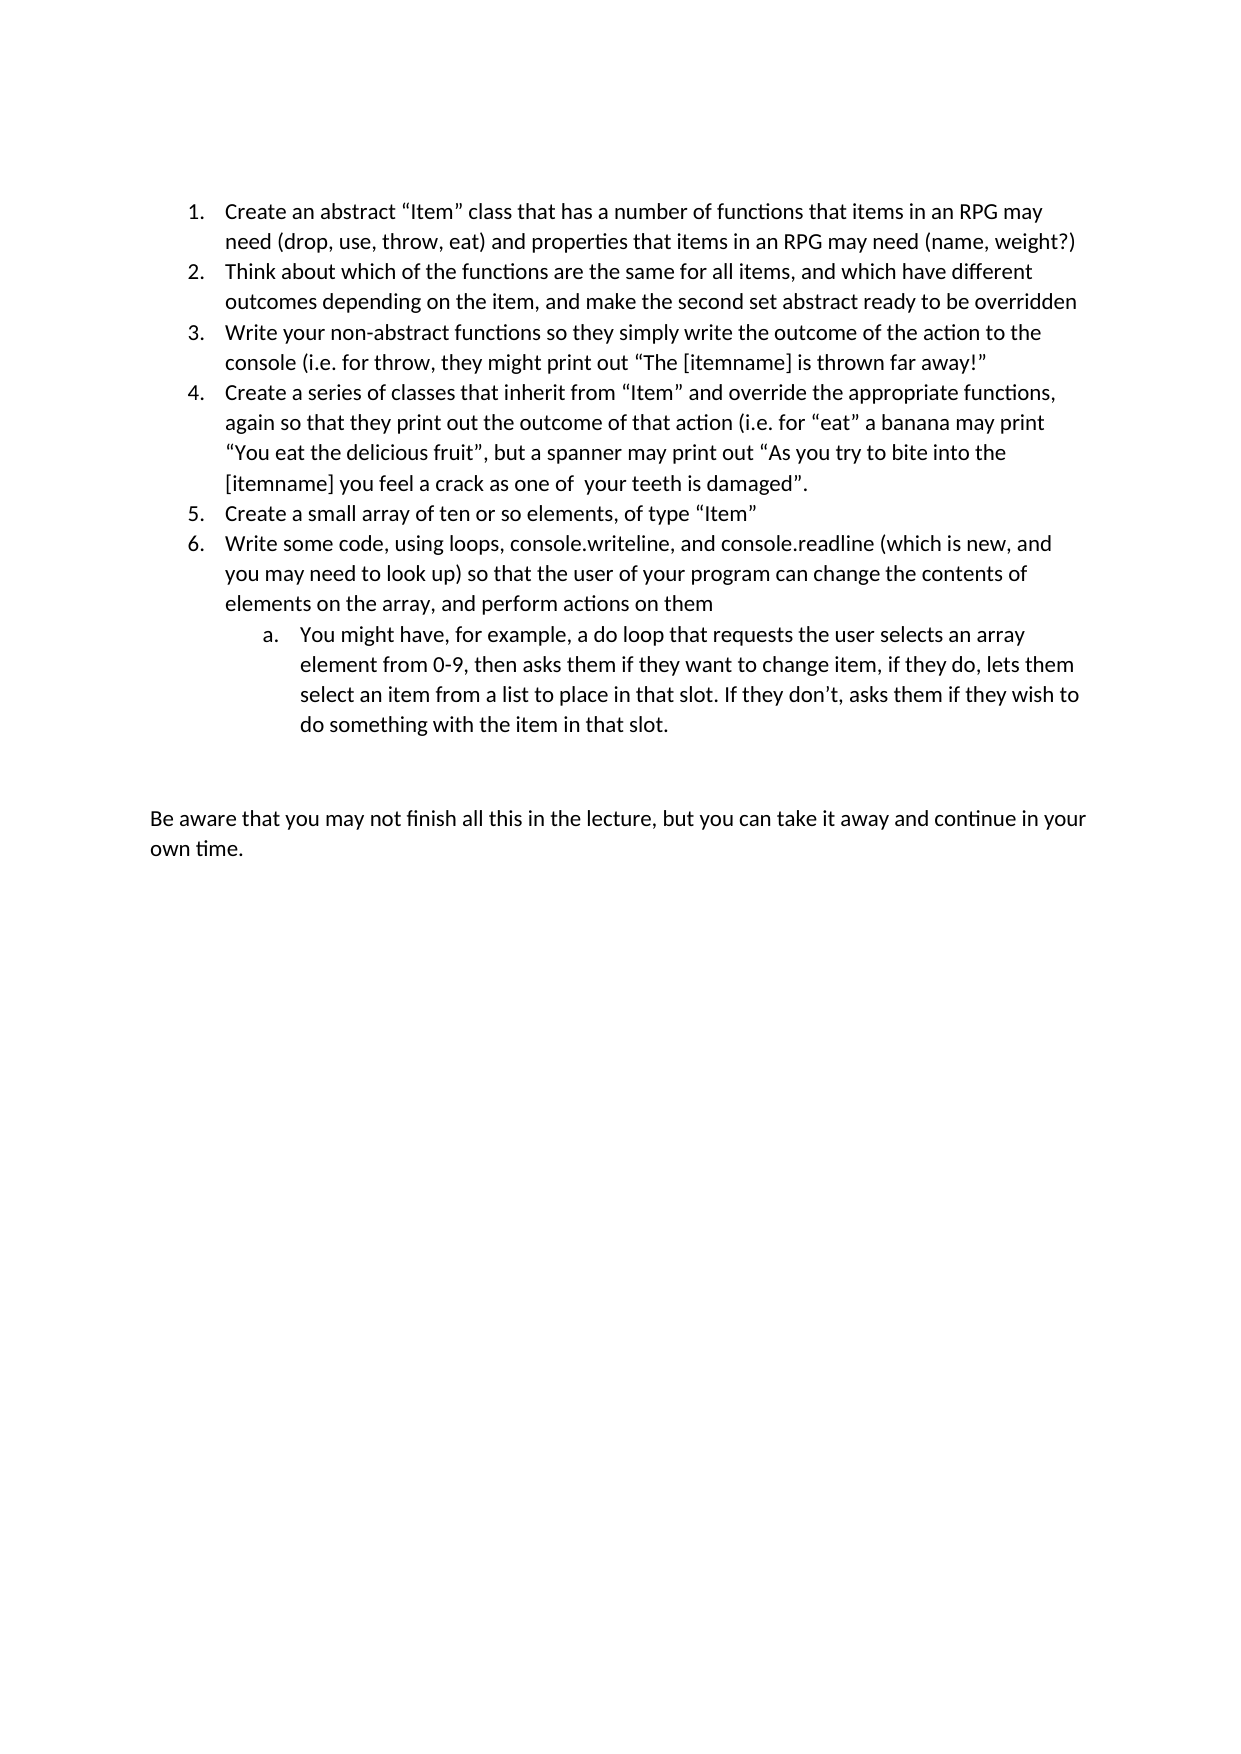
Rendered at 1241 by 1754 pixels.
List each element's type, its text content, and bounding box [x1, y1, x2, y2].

list You might have, for example, a do loop that requests the user selects an array element from 0-9, then asks them if they want to change item, if they do, lets them select an item from a list to place in that slot. If they don’t, asks them if they wish to do something with the item in that slot. [262, 620, 1090, 738]
list Create a small array of ten or so elements, of type “Item” [187, 499, 1090, 527]
list Create a series of classes that inherit from “Item” and override the appropriate functions, again so that they print out the outcome of that action (i.e. for “eat” a banana may print “You eat the delicious fruit”, but a spanner may print out “As you try to bite into the [itemname] you feel a crack as one of your teeth is damaged”. [187, 378, 1090, 497]
list Think about which of the functions are the same for all items, and which have different outcomes depending on the item, and make the second set abstract ready to be overridden [187, 257, 1090, 316]
list Create an abstract “Item” class that has a number of functions that items in an RPG may need (drop, use, throw, eat) and properties that items in an RPG may need (name, weight?) [187, 197, 1090, 255]
text Be aware that you may not finish all this in the lecture, but you can take it away and continue in your own time. [150, 804, 1090, 862]
list Write your non-abstract functions so they simply write the outcome of the action to the console (i.e. for throw, they might print out “The [itemname] is thrown far away!” [187, 318, 1090, 376]
list Write some code, using loops, console.writeline, and console.readline (which is new, and you may need to look up) so that the user of your program can change the contents of elements on the array, and perform actions on them [187, 529, 1090, 618]
